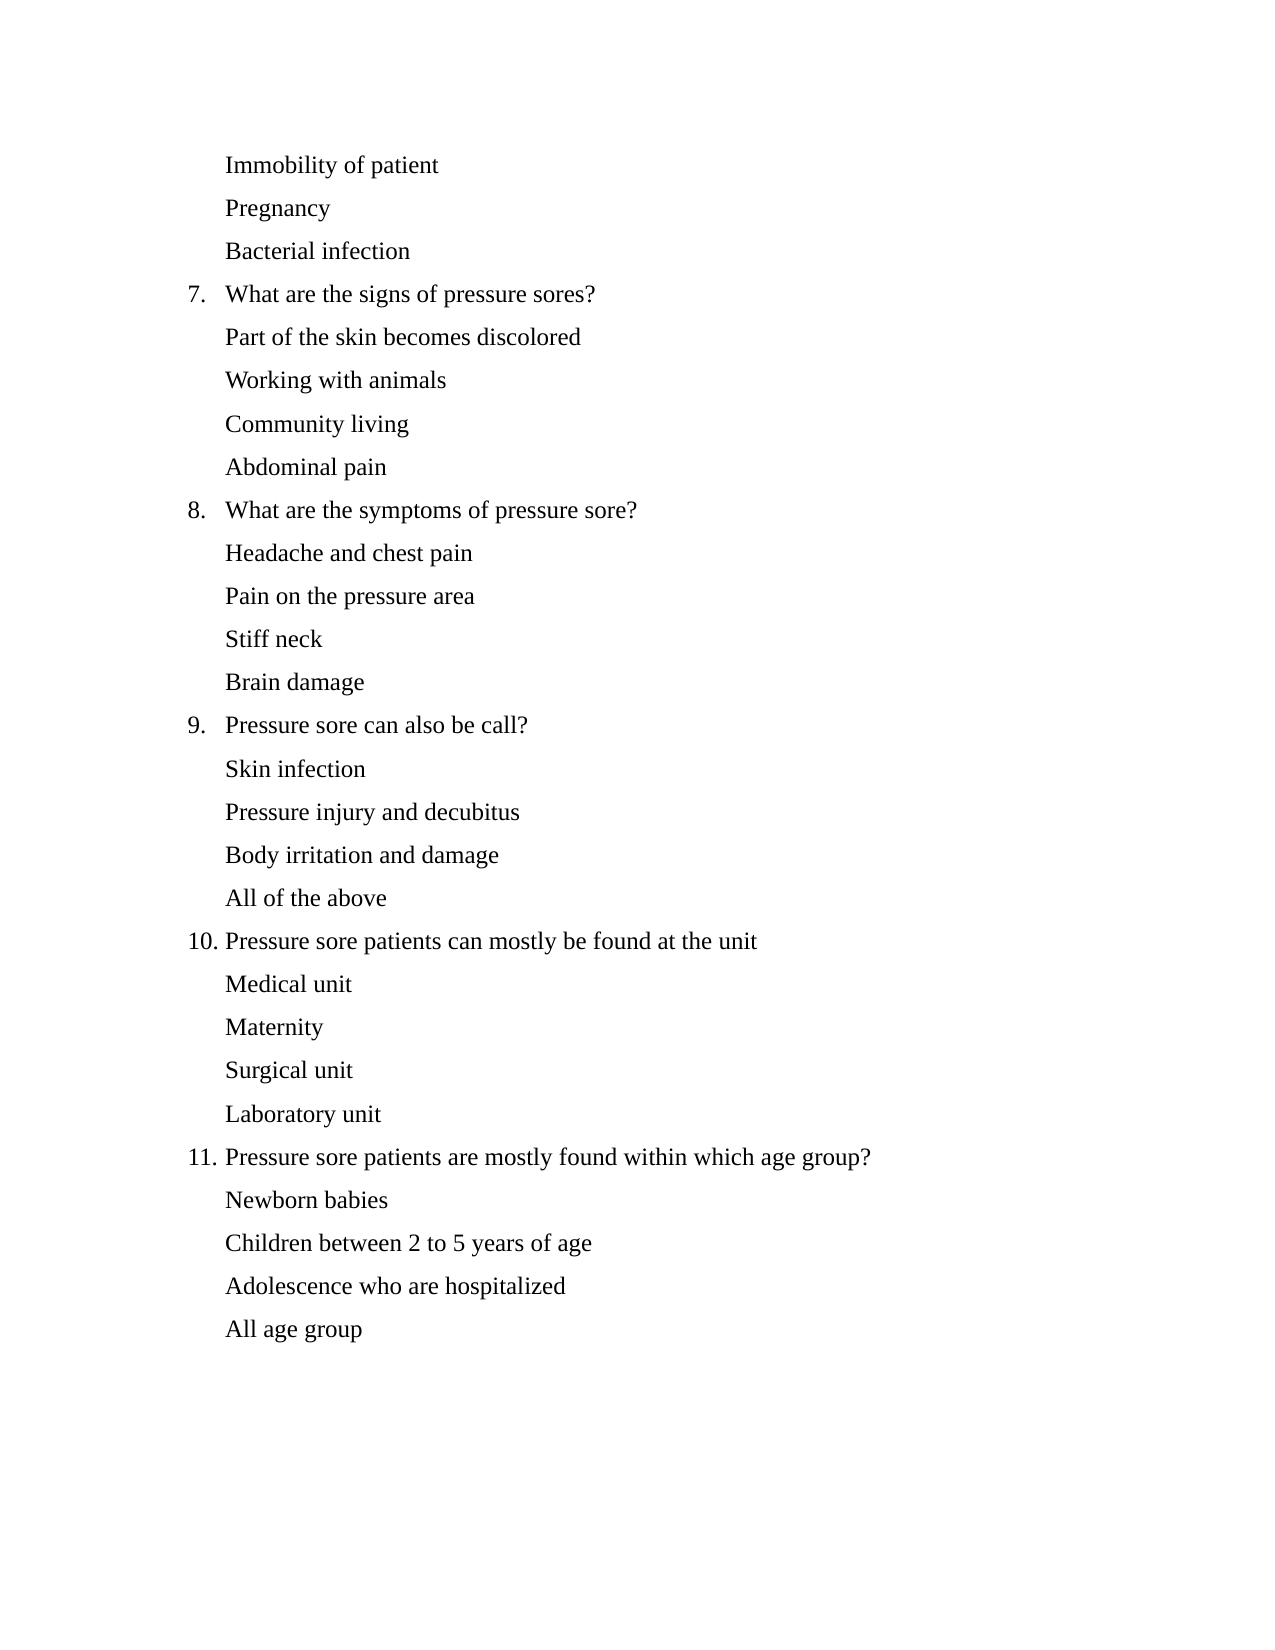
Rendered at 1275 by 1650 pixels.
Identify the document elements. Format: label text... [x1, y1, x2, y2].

list Laboratory unit [225, 1099, 1125, 1127]
list Working with animals [225, 366, 1125, 394]
list Maternity [225, 1012, 1125, 1041]
list All age group [225, 1314, 1125, 1343]
list Pressure sore can also be call? [187, 711, 1125, 739]
list Community living [225, 409, 1125, 437]
list Immobility of patient [225, 150, 1125, 179]
list What are the signs of pressure sores? [187, 279, 1125, 308]
list Adolescence who are hospitalized [225, 1271, 1125, 1300]
list Pain on the pressure area [225, 581, 1125, 610]
list All of the above [225, 883, 1125, 912]
list Skin infection [225, 754, 1125, 782]
list Abdominal pain [225, 452, 1125, 481]
list Pressure injury and decubitus [225, 797, 1125, 826]
list Newborn babies [225, 1185, 1125, 1214]
list Pressure sore patients are mostly found within which age group? [187, 1142, 1125, 1171]
list What are the symptoms of pressure sore? [187, 495, 1125, 524]
list Part of the skin becomes discolored [225, 322, 1125, 351]
list Pressure sore patients can mostly be found at the unit [187, 926, 1125, 955]
list Pregnancy [225, 193, 1125, 222]
list Bacterial infection [225, 236, 1125, 265]
list Children between 2 to 5 years of age [225, 1228, 1125, 1257]
list Brain damage [225, 667, 1125, 696]
list Medical unit [225, 969, 1125, 998]
list Body irritation and damage [225, 840, 1125, 869]
list Surgical unit [225, 1056, 1125, 1084]
list Stiff neck [225, 624, 1125, 653]
list Headache and chest pain [225, 538, 1125, 567]
